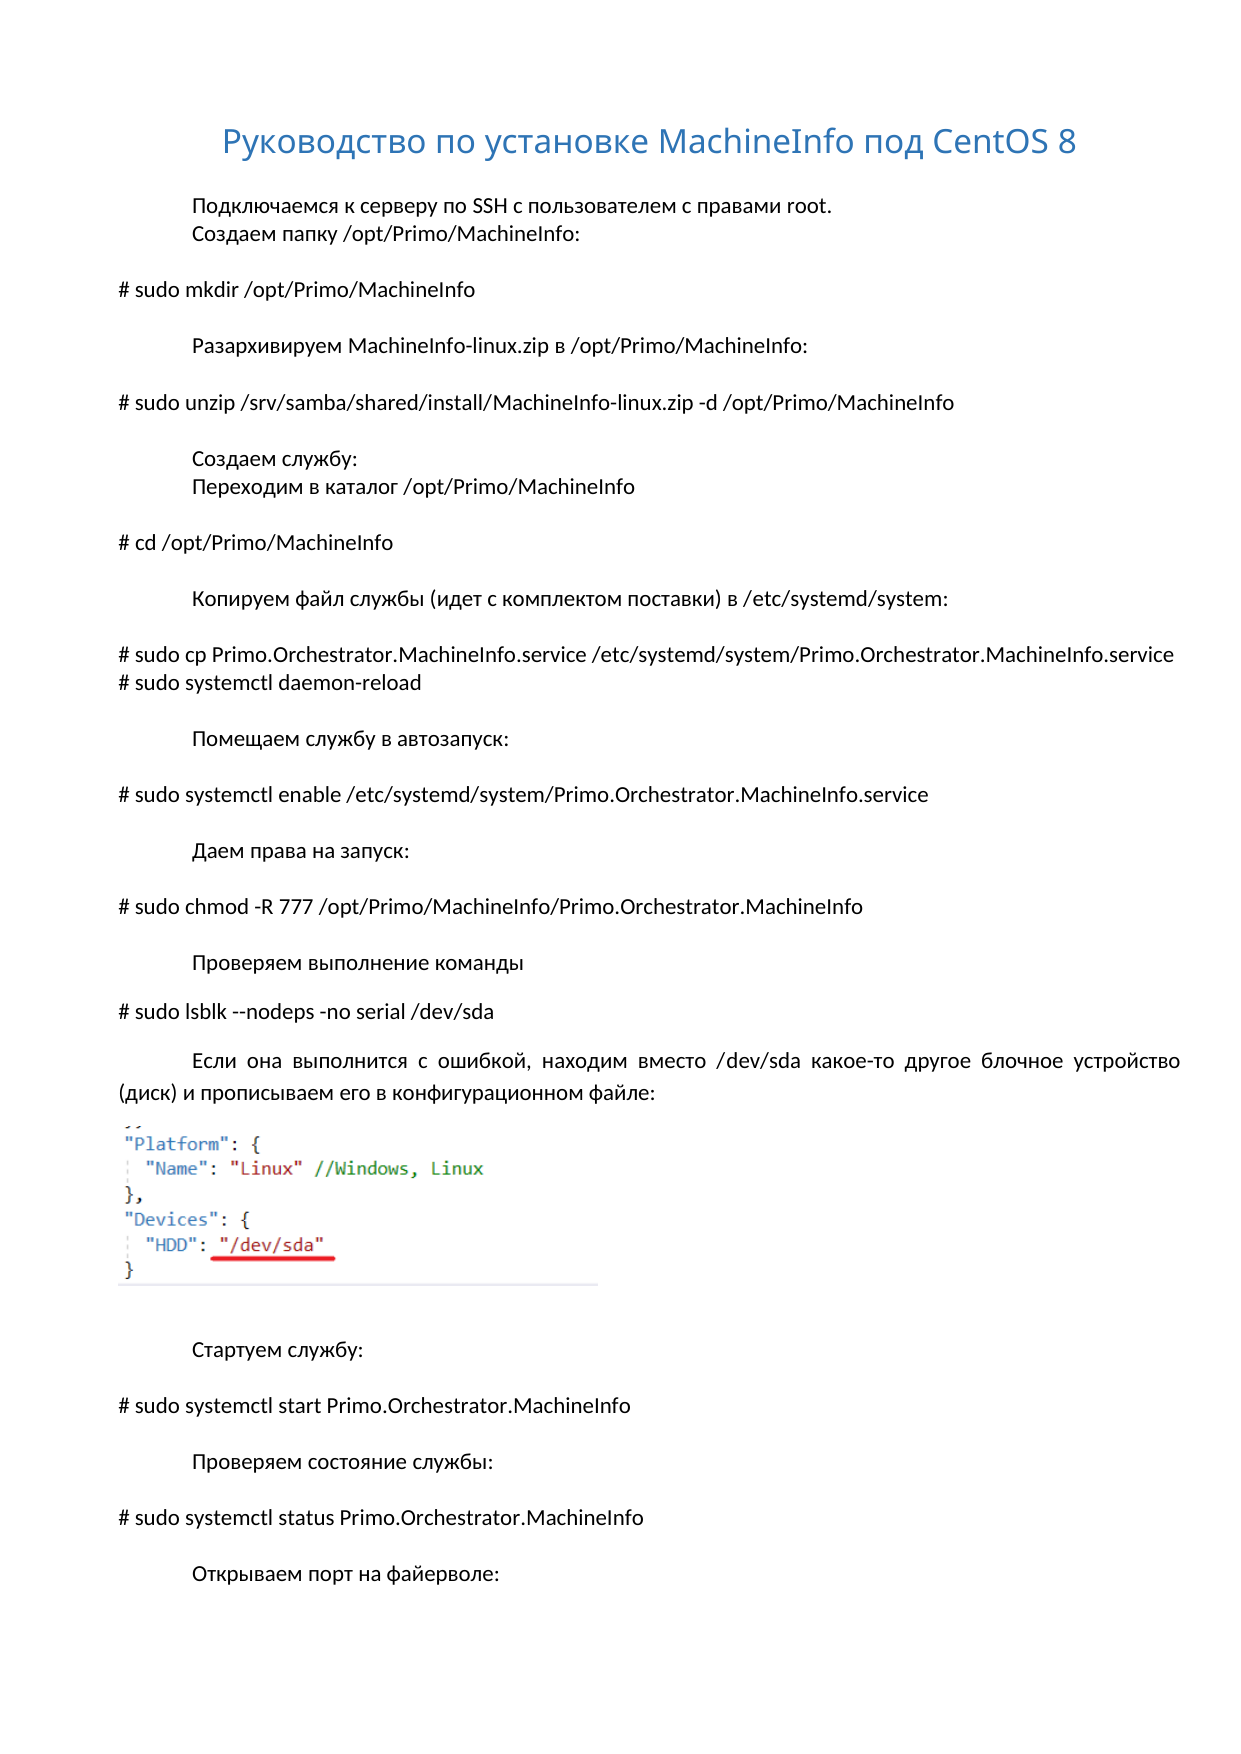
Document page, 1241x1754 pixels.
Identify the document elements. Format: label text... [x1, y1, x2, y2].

text # cd /opt/Primo/MachineInfo [118, 528, 1181, 556]
text # sudo systemctl enable /etc/systemd/system/Primo.Orchestrator.MachineInfo.service [118, 780, 1181, 808]
text # sudo cp Primo.Orchestrator.MachineInfo.service /etc/systemd/system/Primo.Orchestrator.MachineInfo.service [118, 640, 1181, 668]
text # sudo lsblk --nodeps -no serial /dev/sda [118, 997, 1181, 1025]
text # sudo mkdir /opt/Primo/MachineInfo [118, 276, 1181, 304]
text Если она выполнится с ошибкой, находим вместо /dev/sda какое-то другое блочное устройство (диск) и прописываем его в конфигурационном файле: [118, 1046, 1181, 1106]
text # sudo systemctl daemon-reload [118, 668, 1181, 696]
text Создаем папку /opt/Primo/MachineInfo: [118, 219, 1181, 248]
text # sudo chmod -R 777 /opt/Primo/MachineInfo/Primo.Orchestrator.MachineInfo [118, 892, 1181, 920]
text Разархивируем MachineInfo-linux.zip в /opt/Primo/MachineInfo: [118, 332, 1181, 360]
text Переходим в каталог /opt/Primo/MachineInfo [118, 472, 1181, 500]
text # sudo unzip /srv/samba/shared/install/MachineInfo-linux.zip -d /opt/Primo/MachineInfo [118, 388, 1181, 416]
text Помещаем службу в автозапуск: [118, 724, 1181, 752]
text Копируем файл службы (идет с комплектом поставки) в /etc/systemd/system: [118, 584, 1181, 612]
text # sudo systemctl start Primo.Orchestrator.MachineInfo [118, 1391, 1181, 1419]
text Проверяем выполнение команды [118, 948, 1181, 976]
text Стартуем службу: [118, 1335, 1181, 1363]
text Создаем службу: [118, 444, 1181, 472]
text # sudo systemctl status Primo.Orchestrator.MachineInfo [118, 1503, 1181, 1531]
text Даем права на запуск: [118, 836, 1181, 864]
text Проверяем состояние службы: [118, 1447, 1181, 1475]
subtitle Руководство по установке MachineInfo под CentOS 8 [118, 118, 1181, 163]
text Подключаемся к серверу по SSH с пользователем с правами root. [118, 192, 1181, 219]
picture [118, 1126, 598, 1286]
text Открываем порт на файерволе: [118, 1559, 1181, 1587]
